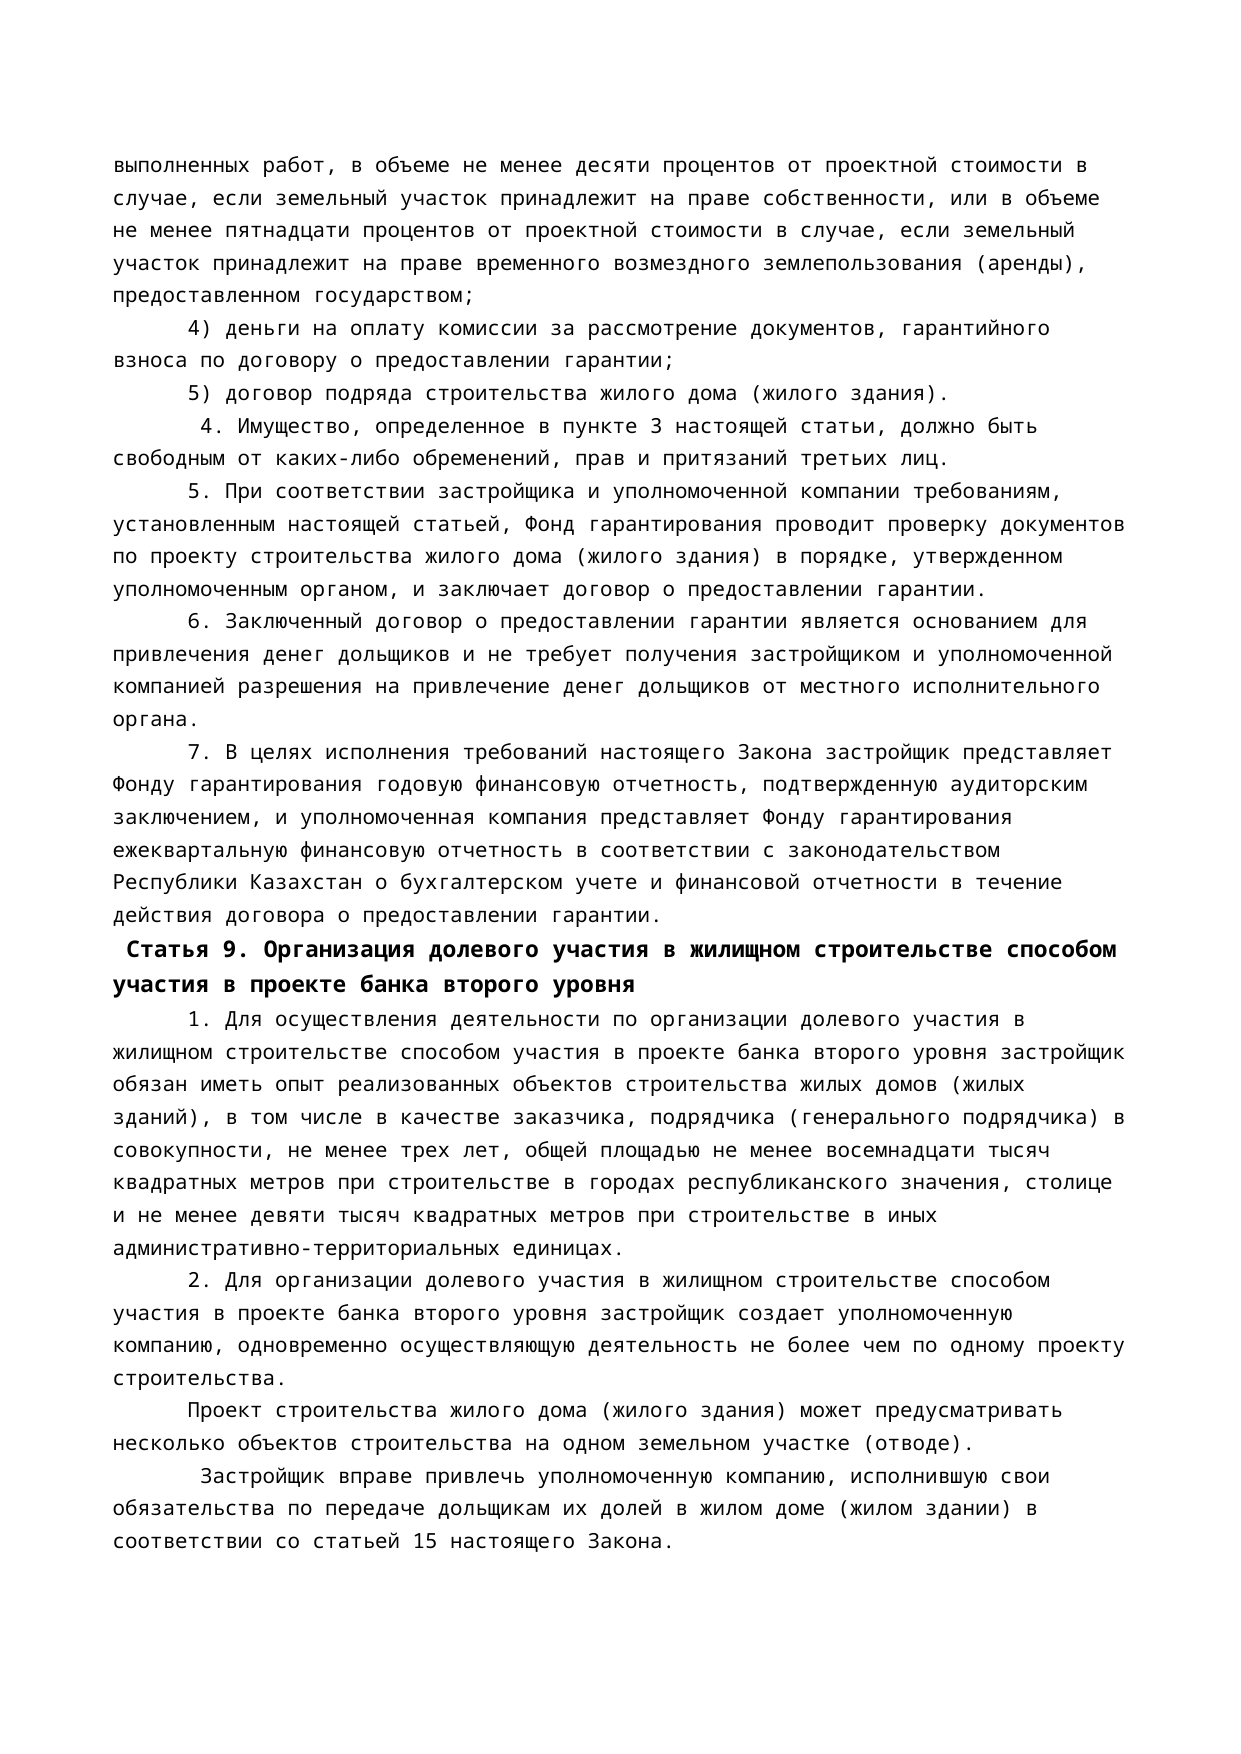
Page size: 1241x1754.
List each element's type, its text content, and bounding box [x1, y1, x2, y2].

text 1. Для осуществления деятельности по организации долевого участия в жилищном строительстве способом участия в проекте банка второго уровня застройщик обязан иметь опыт реализованных объектов строительства жилых домов (жилых зданий), в том числе в качестве заказчика, подрядчика (генерального подрядчика) в совокупности, не менее трех лет, общей площадью не менее восемнадцати тысяч квадратных метров при строительстве в городах республиканского значения, столице и не менее девяти тысяч квадратных метров при строительстве в иных административно-территориальных единицах. [112, 1004, 1128, 1261]
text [112, 150, 1128, 309]
text 4. Имущество, определенное в пункте 3 настоящей статьи, должно быть свободным от каких-либо обременений, прав и притязаний третьих лиц. [112, 411, 1128, 472]
text 5) договор подряда строительства жилого дома (жилого здания). [112, 378, 1128, 407]
text 2. Для организации долевого участия в жилищном строительстве способом участия в проекте банка второго уровня застройщик создает уполномоченную компанию, одновременно осуществляющую деятельность не более чем по одному проекту строительства. [112, 1265, 1128, 1391]
text Проект строительства жилого дома (жилого здания) может предусматривать несколько объектов строительства на одном земельном участке (отводе). [112, 1396, 1128, 1457]
text 7. В целях исполнения требований настоящего Закона застройщик представляет Фонду гарантирования годовую финансовую отчетность, подтвержденную аудиторским заключением, и уполномоченная компания представляет Фонду гарантирования ежеквартальную финансовую отчетность в соответствии с законодательством Республики Казахстан о бухгалтерском учете и финансовой отчетности в течение действия договора о предоставлении гарантии. [112, 737, 1128, 928]
text Застройщик вправе привлечь уполномоченную компанию, исполнившую свои обязательства по передаче дольщикам их долей в жилом доме (жилом здании) в соответствии со статьей 15 настоящего Закона. [112, 1461, 1128, 1554]
text 4) деньги на оплату комиссии за рассмотрение документов, гарантийного взноса по договору о предоставлении гарантии; [112, 313, 1128, 374]
text 5. При соответствии застройщика и уполномоченной компании требованиям, установленным настоящей статьей, Фонд гарантирования проводит проверку документов по проекту строительства жилого дома (жилого здания) в порядке, утвержденном уполномоченным органом, и заключает договор о предоставлении гарантии. [112, 476, 1128, 602]
text Статья 9. Организация долевого участия в жилищном строительстве способом участия в проекте банка второго уровня [112, 932, 1128, 1000]
text 6. Заключенный договор о предоставлении гарантии является основанием для привлечения денег дольщиков и не требует получения застройщиком и уполномоченной компанией разрешения на привлечение денег дольщиков от местного исполнительного органа. [112, 606, 1128, 733]
